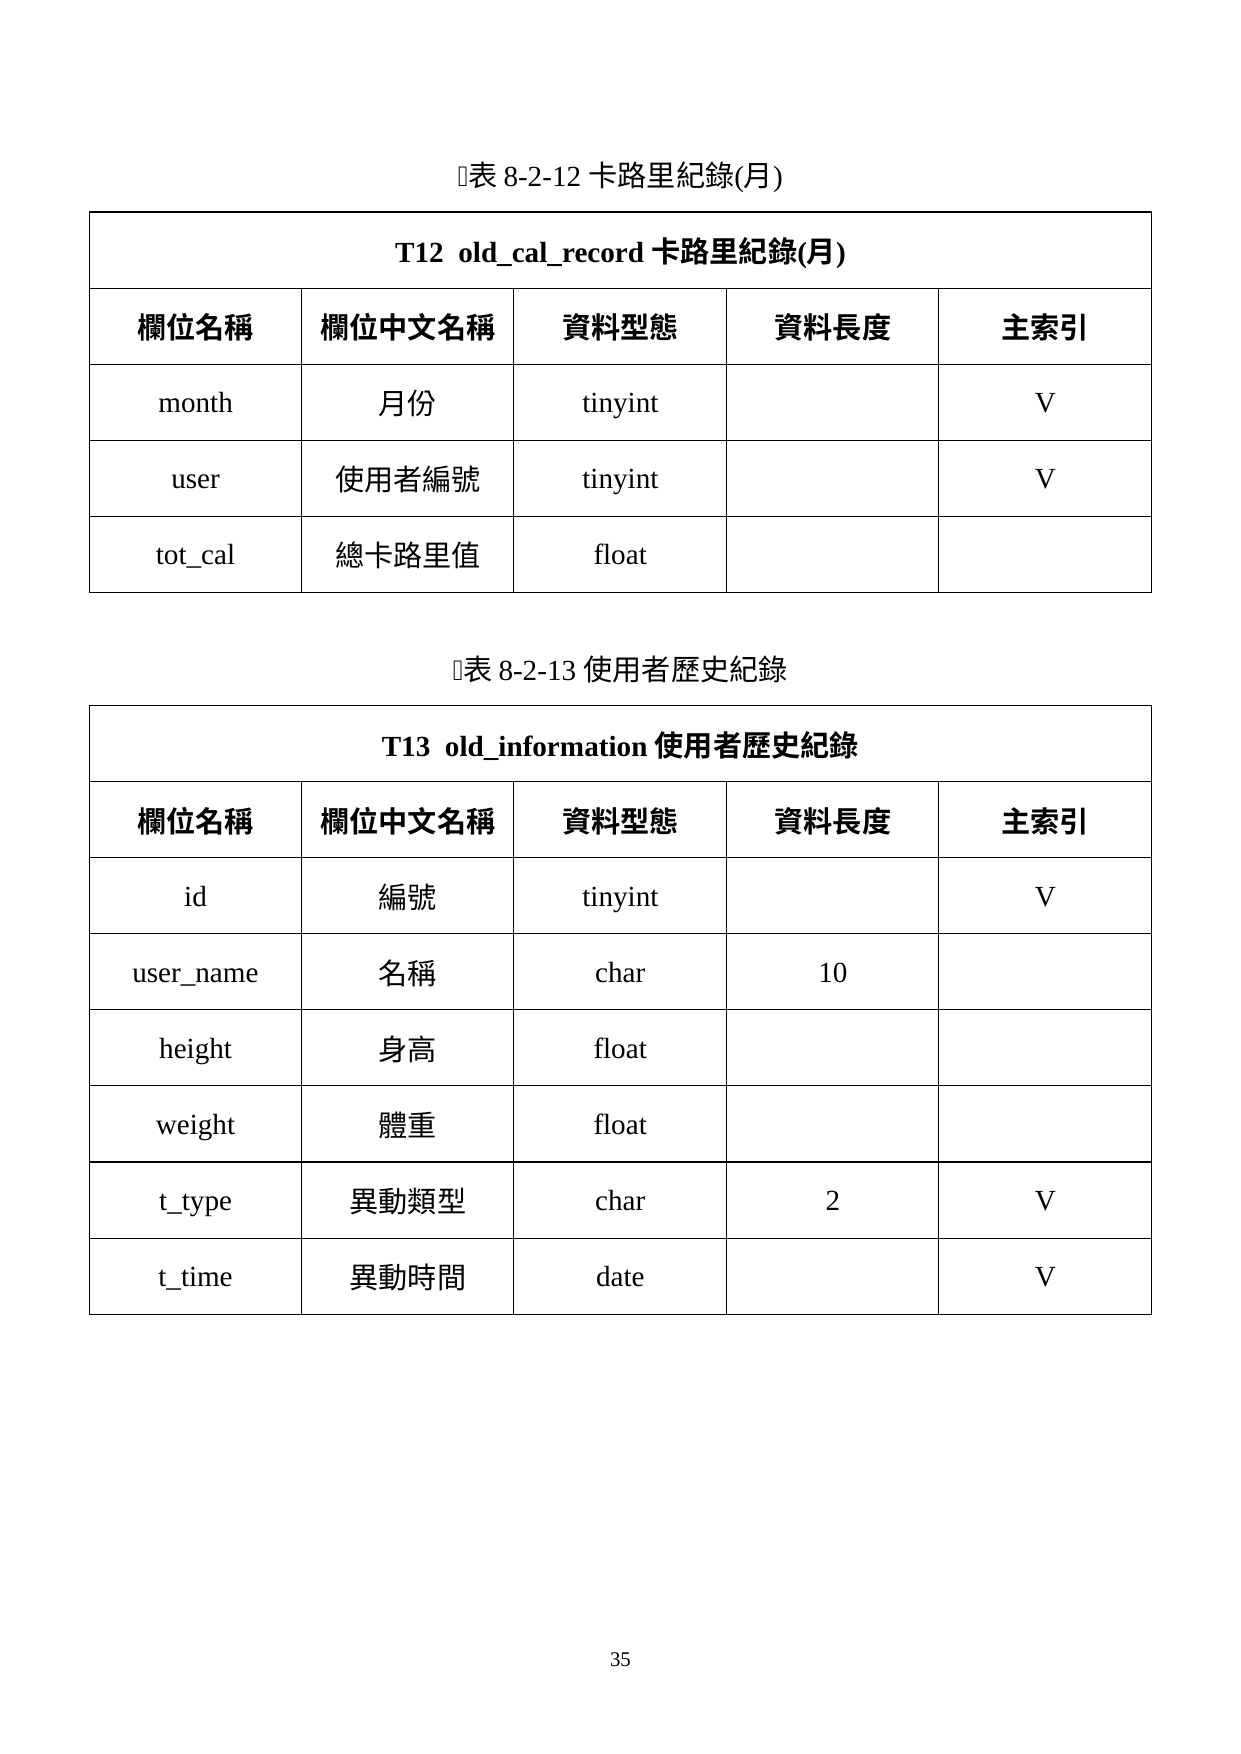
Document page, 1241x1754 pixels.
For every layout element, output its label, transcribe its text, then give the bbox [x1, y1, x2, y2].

table_cell user [90, 441, 301, 516]
table_cell [939, 1010, 1151, 1085]
table_cell t_type [90, 1163, 301, 1237]
table_cell V [939, 858, 1151, 933]
table_cell 異動類型 [302, 1163, 513, 1237]
table_cell 資料型態 [514, 289, 726, 363]
table_cell float [514, 1086, 726, 1161]
table_cell V [939, 1163, 1151, 1237]
table_cell [727, 1010, 938, 1085]
table_cell tinyint [514, 858, 726, 933]
table_cell 欄位名稱 [90, 289, 301, 363]
table_cell t_time [90, 1239, 301, 1313]
table_cell V [939, 1239, 1151, 1313]
table_cell month [90, 365, 301, 439]
table_cell 2 [727, 1163, 938, 1237]
table_cell float [514, 517, 726, 592]
table_cell 編號 [302, 858, 513, 933]
table_cell float [514, 1010, 726, 1085]
table_cell tot_cal [90, 517, 301, 592]
table_cell [727, 517, 938, 592]
table_cell tinyint [514, 441, 726, 516]
table_cell 名稱 [302, 934, 513, 1009]
table_cell 資料長度 [727, 782, 938, 857]
table_cell [727, 858, 938, 933]
table_cell tinyint [514, 365, 726, 439]
table_cell 總卡路里值 [302, 517, 513, 592]
table_cell 欄位中文名稱 [302, 782, 513, 857]
table_cell [939, 1086, 1151, 1161]
table_header T12 old_cal_record 卡路里紀錄(月) [90, 213, 1151, 287]
table_cell V [939, 365, 1151, 439]
table_cell 10 [727, 934, 938, 1009]
table_cell char [514, 1163, 726, 1237]
table_cell height [90, 1010, 301, 1085]
table_header T13 old_information 使用者歷史紀錄 [90, 706, 1151, 781]
table_cell 欄位中文名稱 [302, 289, 513, 363]
table_cell [727, 1086, 938, 1161]
text 表8-2-12 卡路里紀錄(月) [89, 136, 1152, 211]
table_cell 使用者編號 [302, 441, 513, 516]
table_cell [727, 365, 938, 439]
table_cell V [939, 441, 1151, 516]
table_cell [727, 441, 938, 516]
table_cell user_name [90, 934, 301, 1009]
table_cell [939, 517, 1151, 592]
table_cell 資料型態 [514, 782, 726, 857]
table_cell 資料長度 [727, 289, 938, 363]
table_cell [727, 1239, 938, 1313]
table_cell 身高 [302, 1010, 513, 1085]
table_cell 主索引 [939, 289, 1151, 363]
table_cell 欄位名稱 [90, 782, 301, 857]
table_cell [939, 934, 1151, 1009]
table_cell 體重 [302, 1086, 513, 1161]
table_cell char [514, 934, 726, 1009]
table_cell id [90, 858, 301, 933]
table_cell 月份 [302, 365, 513, 439]
table_cell 異動時間 [302, 1239, 513, 1313]
table_cell date [514, 1239, 726, 1313]
table_cell weight [90, 1086, 301, 1161]
table_cell 主索引 [939, 782, 1151, 857]
text 表8-2-13 使用者歷史紀錄 [89, 630, 1152, 705]
